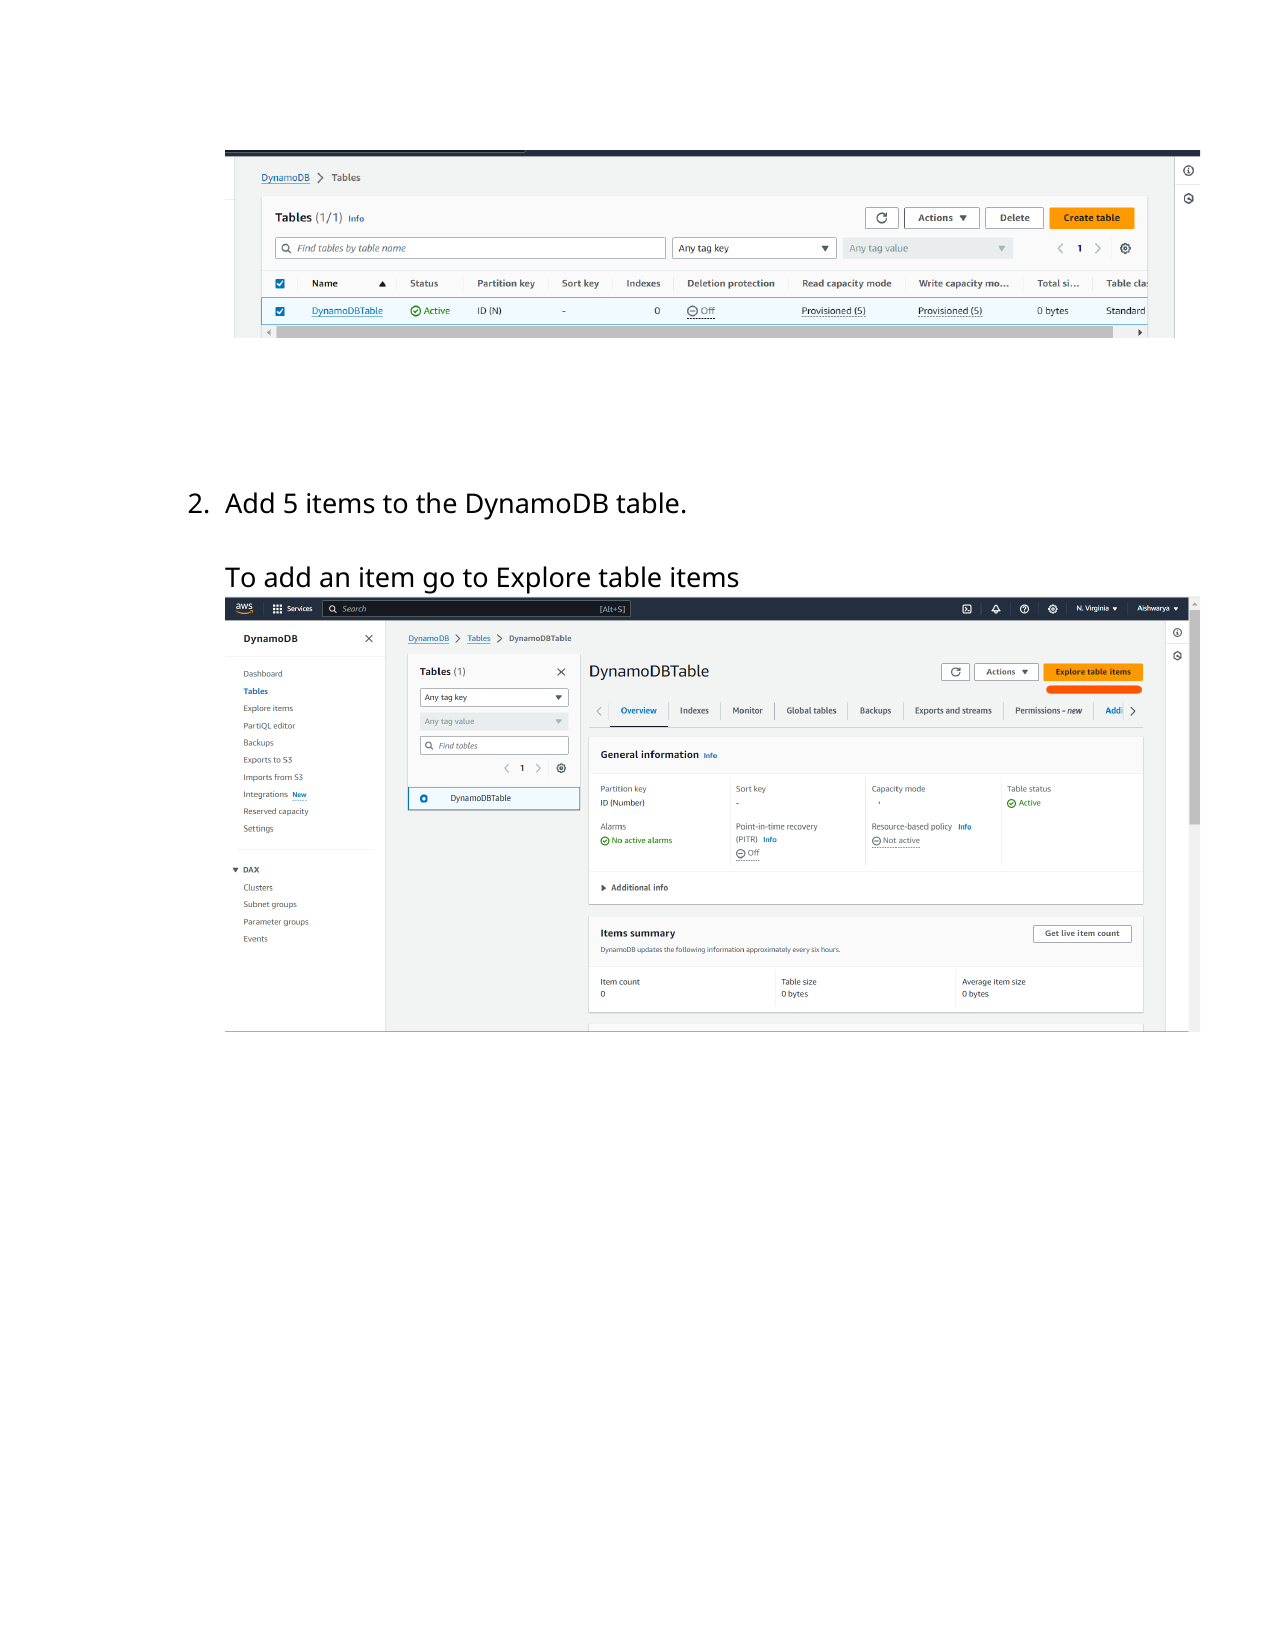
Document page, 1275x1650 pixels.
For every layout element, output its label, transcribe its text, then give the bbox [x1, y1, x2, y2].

list To add an item go to Explore table items [225, 558, 1125, 595]
picture [225, 595, 1200, 1032]
list Add 5 items to the DynamoDB table. [187, 485, 1125, 522]
picture [225, 150, 1200, 338]
